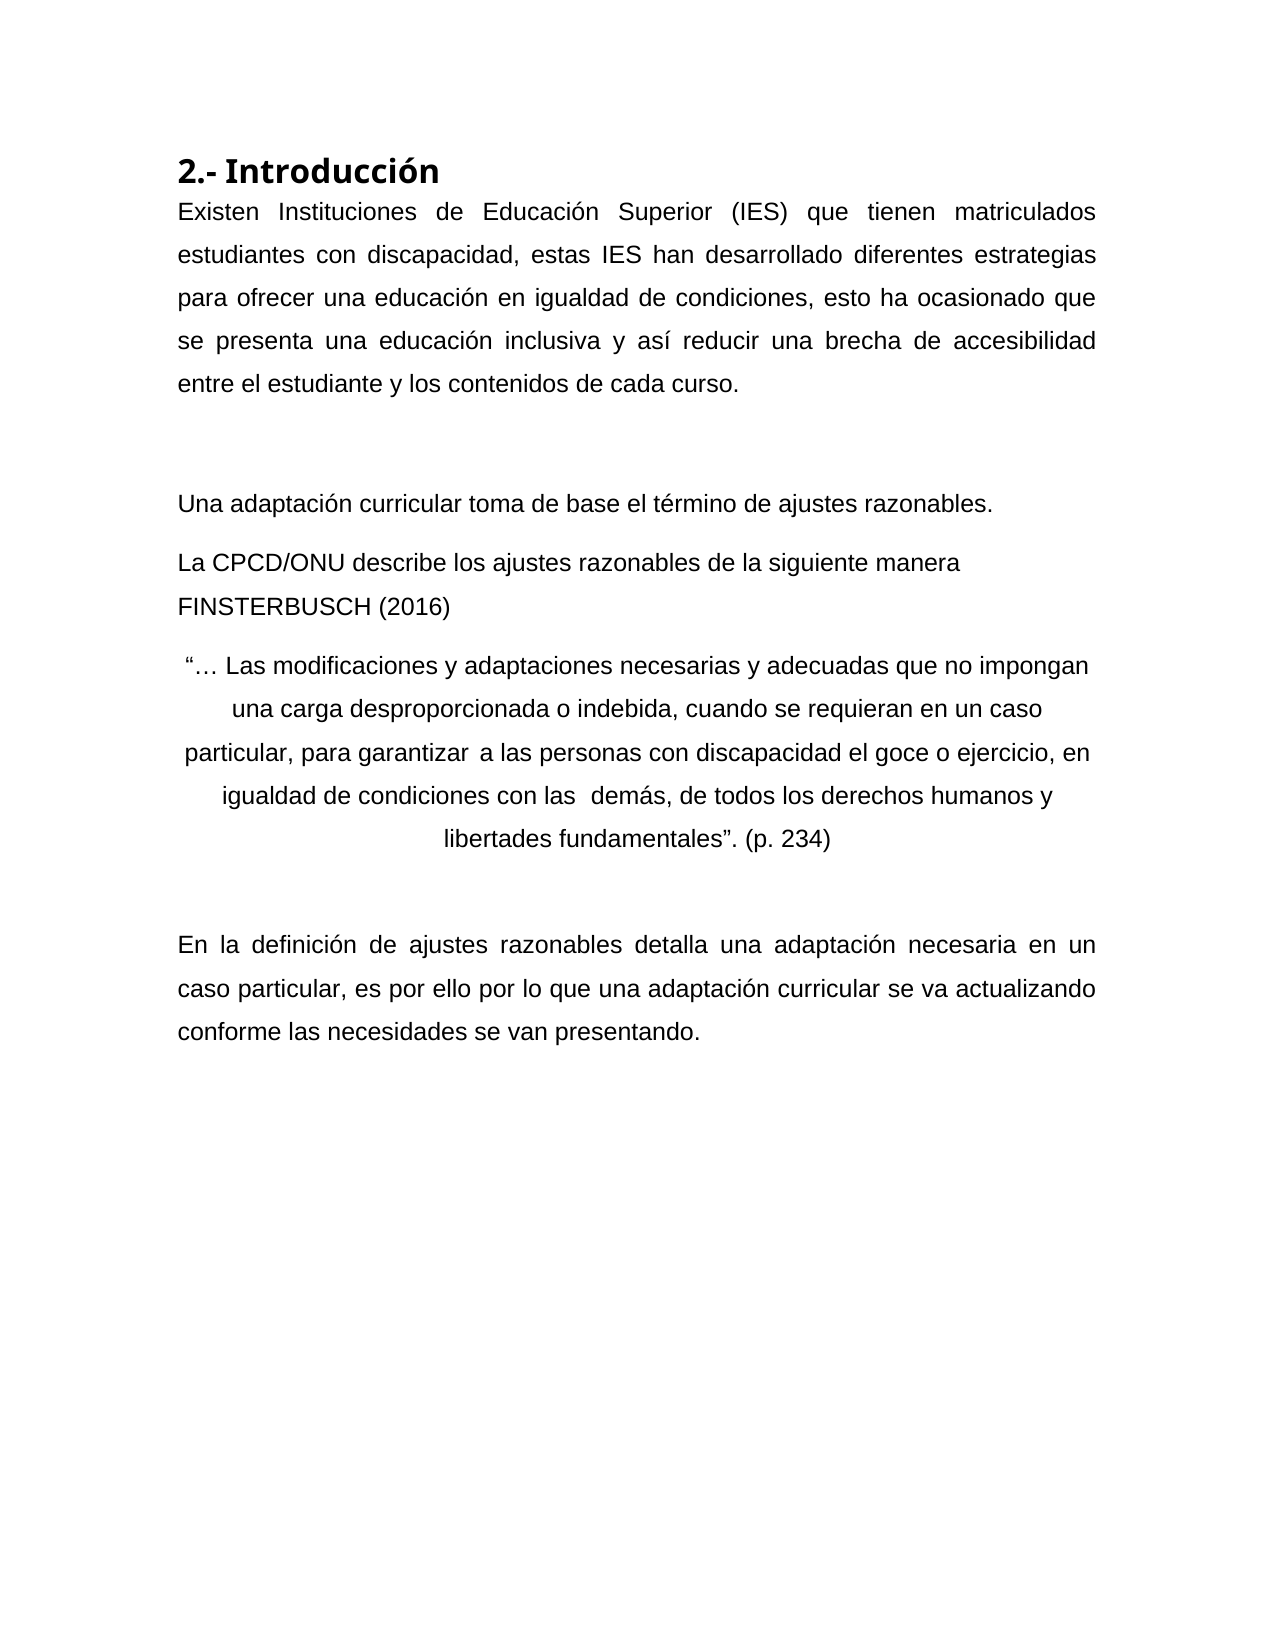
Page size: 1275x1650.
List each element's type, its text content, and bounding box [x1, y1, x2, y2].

text Una adaptación curricular toma de base el término de ajustes razonables. [177, 489, 1098, 517]
text “… Las modificaciones y adaptaciones necesarias y adecuadas que no impongan una carga desproporcionada o indebida, cuando se requieran en un caso particular, para garantizar a las personas con discapacidad el goce o ejercicio, en igualdad de condiciones con las demás, de todos los derechos humanos y libertades fundamentales”. (p. 234) [177, 651, 1098, 853]
text La CPCD/ONU describe los ajustes razonables de la siguiente manera FINSTERBUSCH (2016) [177, 548, 1098, 620]
text Existen Instituciones de Educación Superior (IES) que tienen matriculados estudiantes con discapacidad, estas IES han desarrollado diferentes estrategias para ofrecer una educación en igualdad de condiciones, esto ha ocasionado que se presenta una educación inclusiva y así reducir una brecha de accesibilidad entre el estudiante y los contenidos de cada curso. [177, 197, 1098, 398]
subtitle 2.- Introducción [177, 148, 1098, 193]
text En la definición de ajustes razonables detalla una adaptación necesaria en un caso particular, es por ello por lo que una adaptación curricular se va actualizando conforme las necesidades se van presentando. [177, 931, 1098, 1046]
